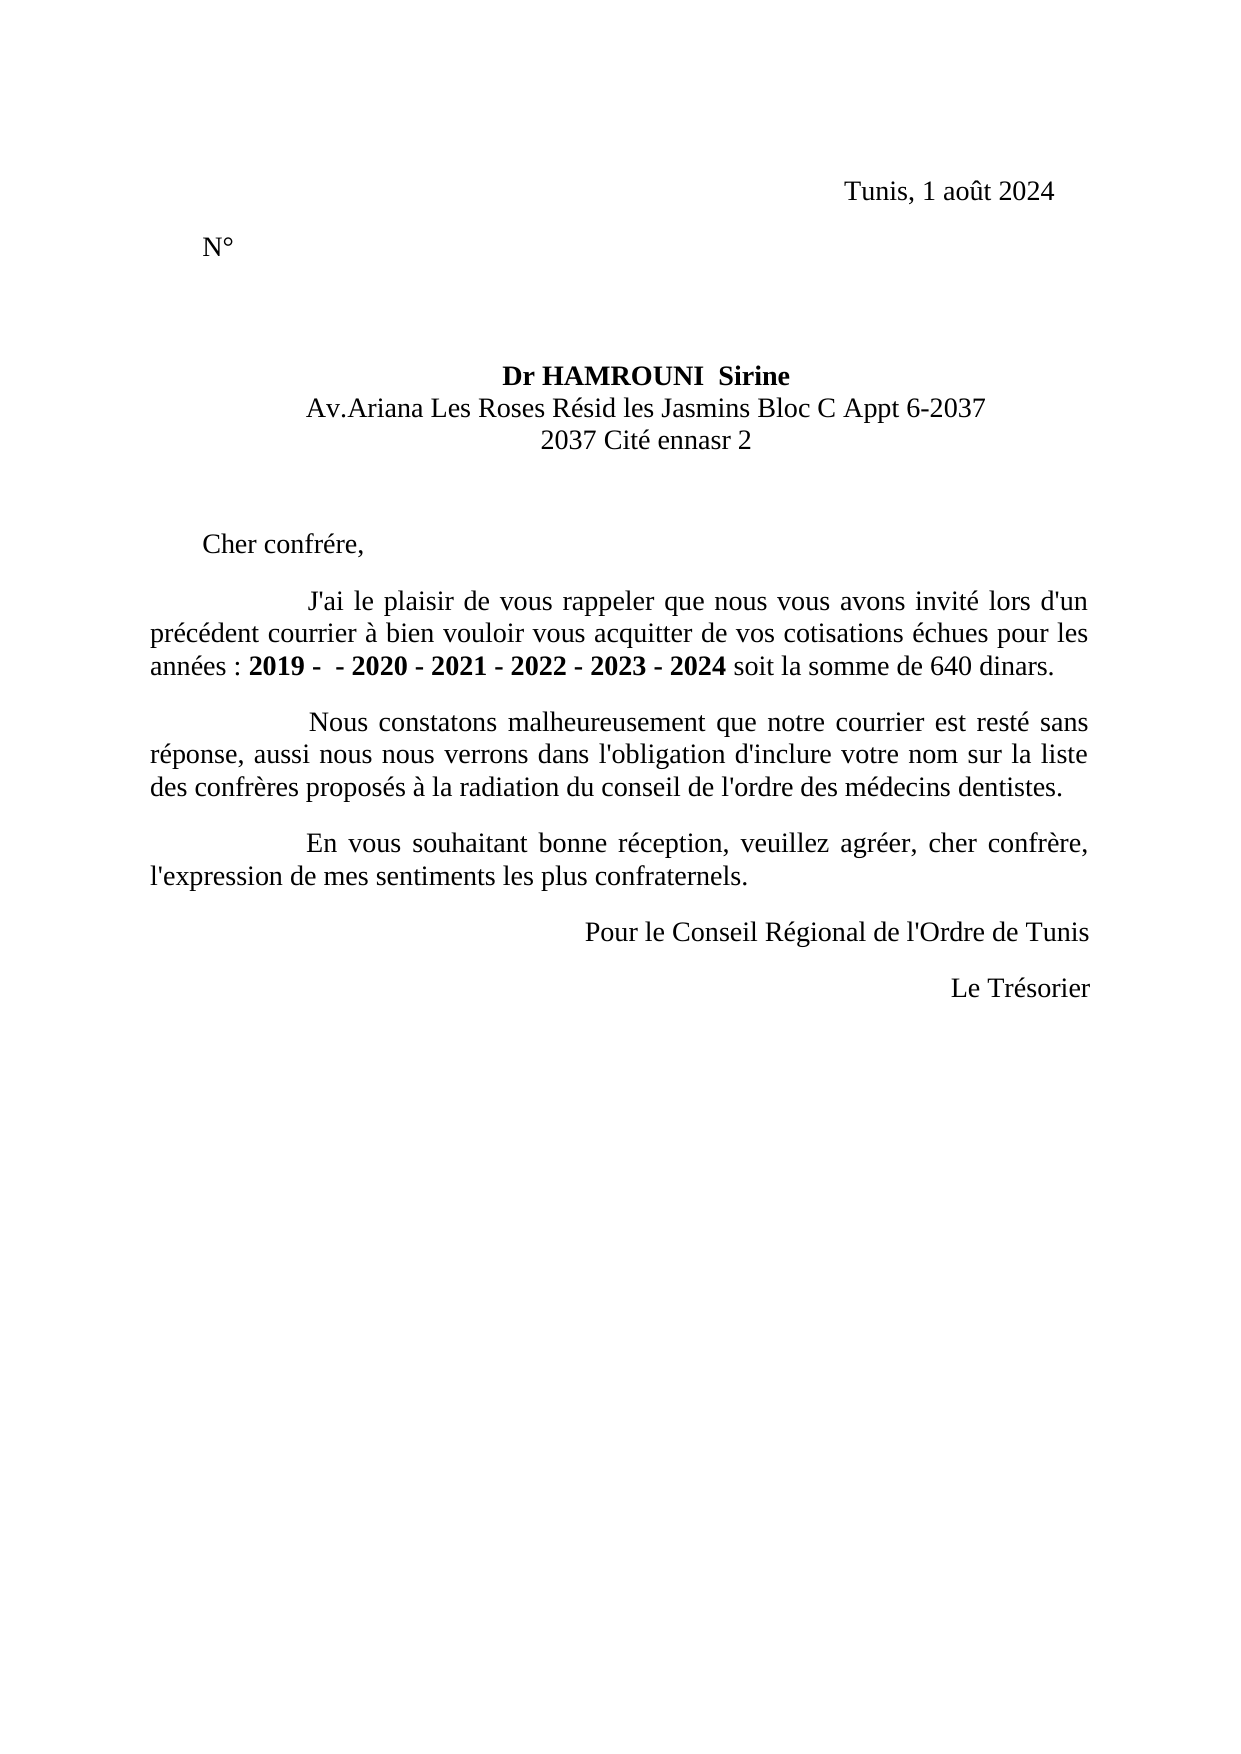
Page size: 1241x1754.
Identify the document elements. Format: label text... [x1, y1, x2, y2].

text En vous souhaitant bonne réception, veuillez agréer, cher confrère, l'expression de mes sentiments les plus confraternels. [150, 826, 1090, 891]
text Tunis, 1 août 2024 [150, 174, 1090, 206]
text Dr HAMROUNI Sirine Av.Ariana Les Roses Résid les Jasmins Bloc C Appt 6-2037 2037 Cité ennasr 2 [150, 358, 1090, 456]
text N° [150, 230, 1090, 287]
text J'ai le plaisir de vous rappeler que nous vous avons invité lors d'un précédent courrier à bien vouloir vous acquitter de vos cotisations échues pour les années : 2019 - - 2020 - 2021 - 2022 - 2023 - 2024 soit la somme de 640 dinars. [150, 584, 1090, 681]
text Cher confrére, [150, 528, 1090, 560]
text Pour le Conseil Régional de l'Ordre de Tunis [150, 915, 1090, 947]
text Nous constatons malheureusement que notre courrier est resté sans réponse, aussi nous nous verrons dans l'obligation d'inclure votre nom sur la liste des confrères proposés à la radiation du conseil de l'ordre des médecins dentistes. [150, 705, 1090, 802]
text Le Trésorier [150, 971, 1090, 1004]
